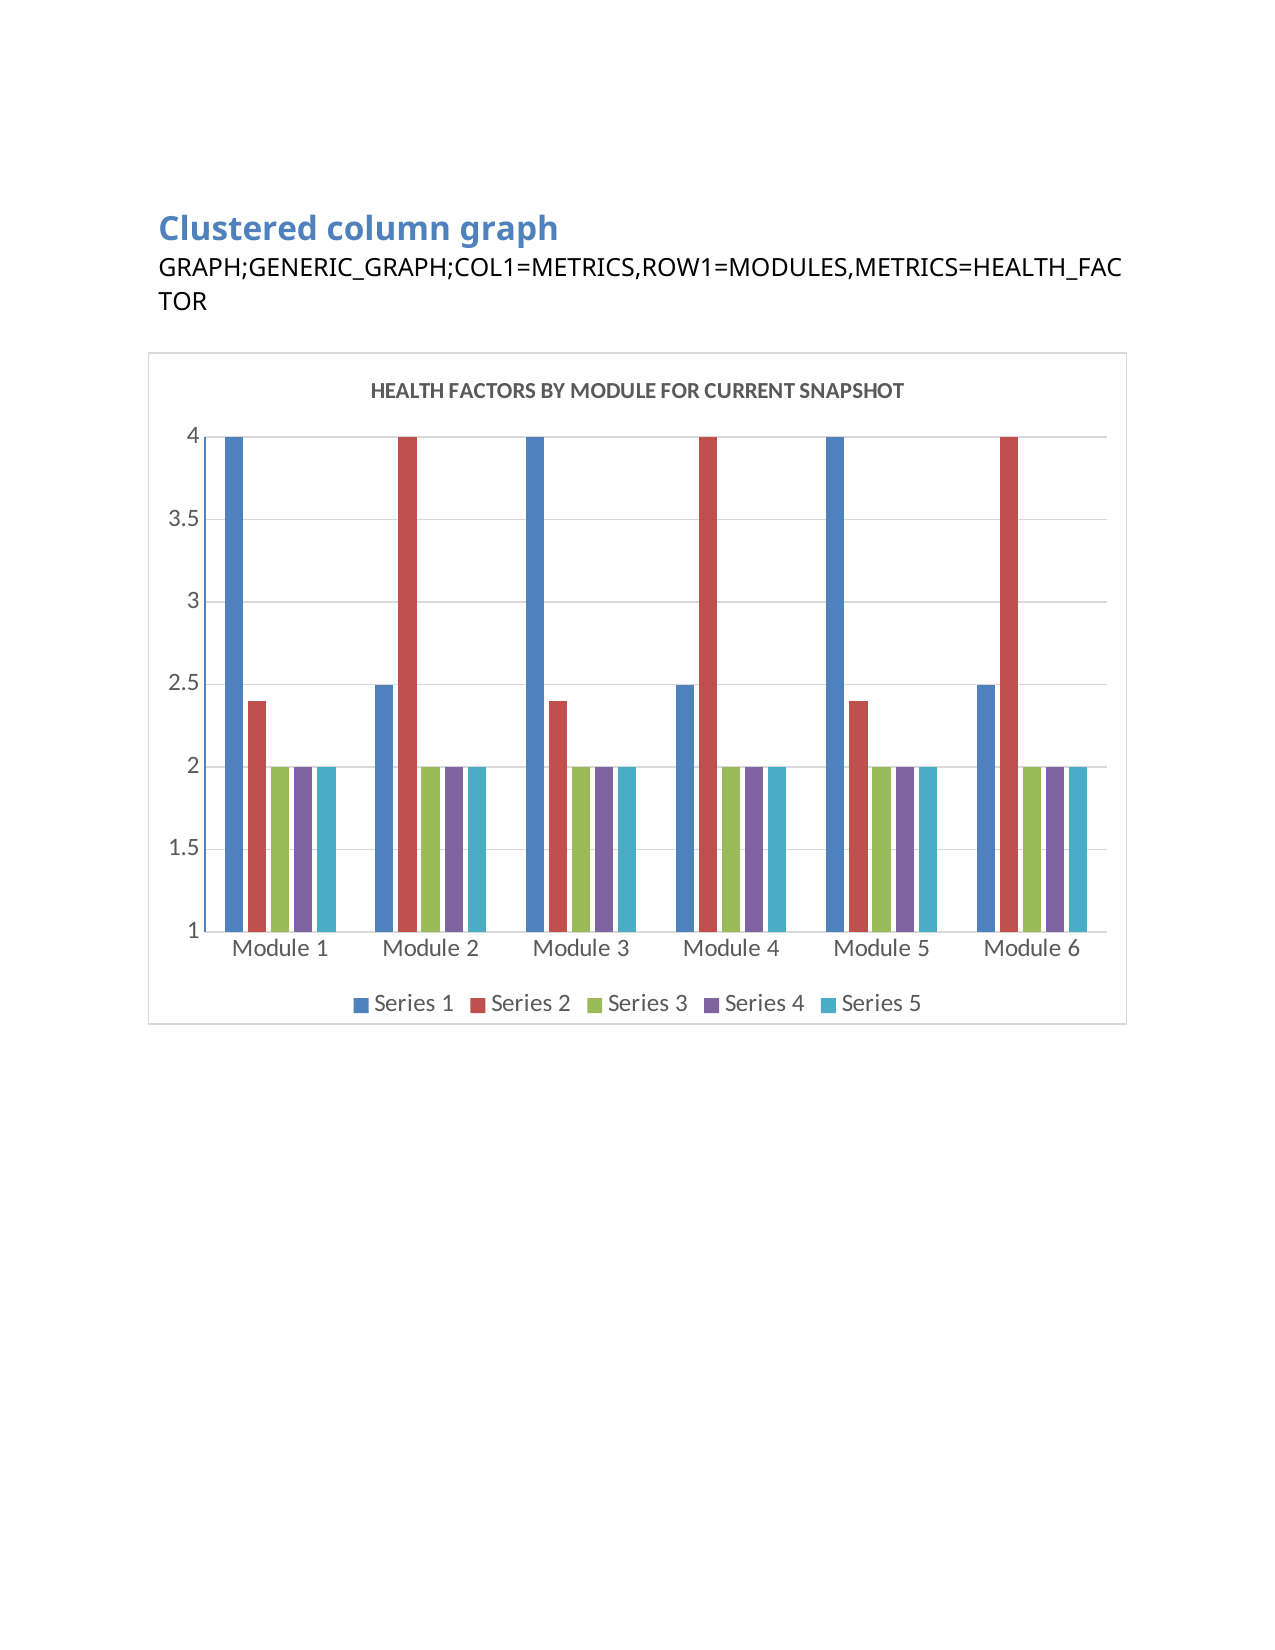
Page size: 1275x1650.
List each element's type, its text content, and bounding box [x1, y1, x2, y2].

text GRAPH;GENERIC_GRAPH;COL1=METRICS,ROW1=MODULES,METRICS=HEALTH_FACTOR [158, 250, 1127, 318]
text Clustered column graph [158, 204, 1127, 250]
